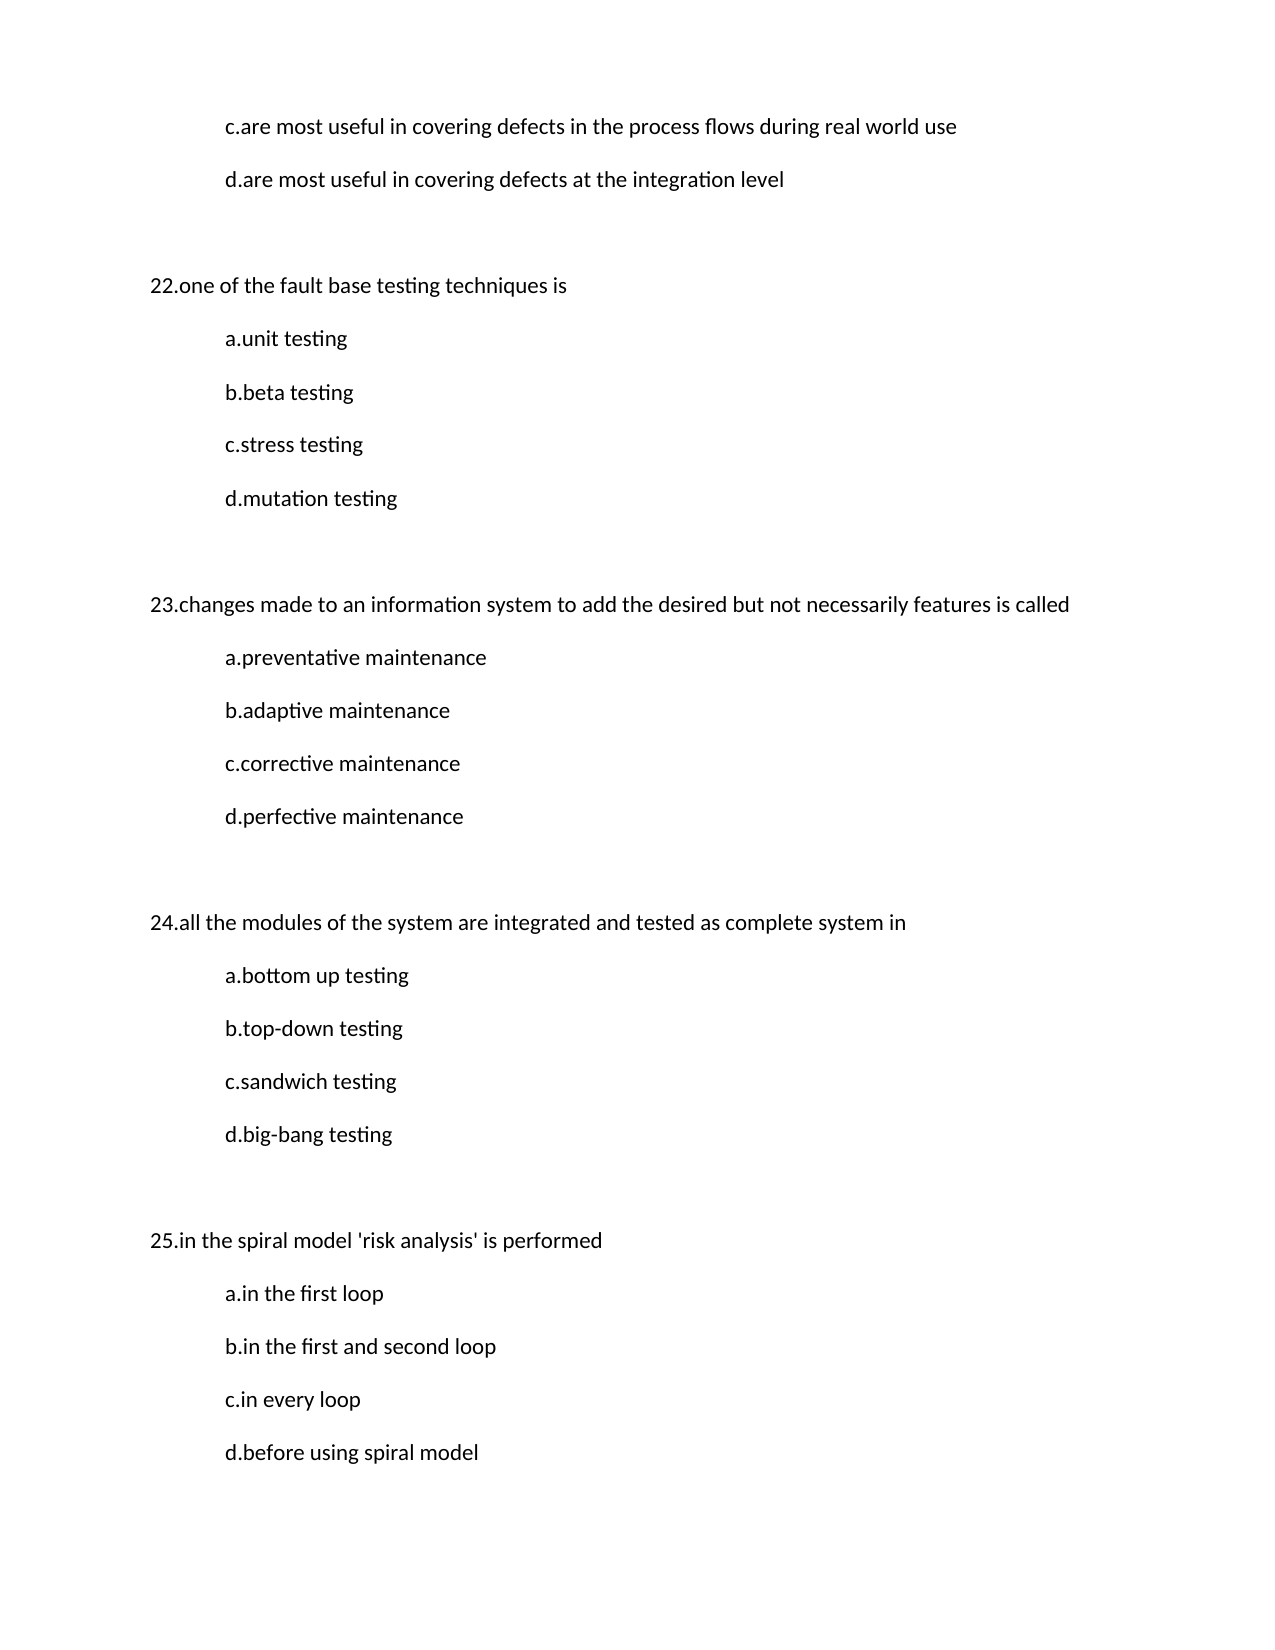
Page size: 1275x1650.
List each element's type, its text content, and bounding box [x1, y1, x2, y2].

text 25.in the spiral model 'risk analysis' is performed [150, 1226, 1125, 1254]
text a.unit testing [150, 324, 1125, 353]
text d.before using spiral model [150, 1438, 1125, 1466]
text 23.changes made to an information system to add the desired but not necessarily features is called [150, 590, 1125, 618]
text c.stress testing [150, 431, 1125, 459]
text c.corrective maintenance [150, 749, 1125, 777]
text 22.one of the fault base testing techniques is [150, 272, 1125, 299]
text c.sandwich testing [150, 1067, 1125, 1095]
text a.preventative maintenance [150, 643, 1125, 671]
text d.perfective maintenance [150, 802, 1125, 830]
text d.are most useful in covering defects at the integration level [150, 166, 1125, 193]
text c.are most useful in covering defects in the process flows during real world use [150, 112, 1125, 141]
text b.adaptive maintenance [150, 696, 1125, 724]
text b.beta testing [150, 378, 1125, 406]
text d.big-bang testing [150, 1120, 1125, 1148]
text b.in the first and second loop [150, 1332, 1125, 1360]
text 24.all the modules of the system are integrated and tested as complete system in [150, 908, 1125, 936]
text a.bottom up testing [150, 961, 1125, 989]
text c.in every loop [150, 1385, 1125, 1413]
text a.in the first loop [150, 1279, 1125, 1307]
text d.mutation testing [150, 484, 1125, 512]
text b.top-down testing [150, 1014, 1125, 1042]
